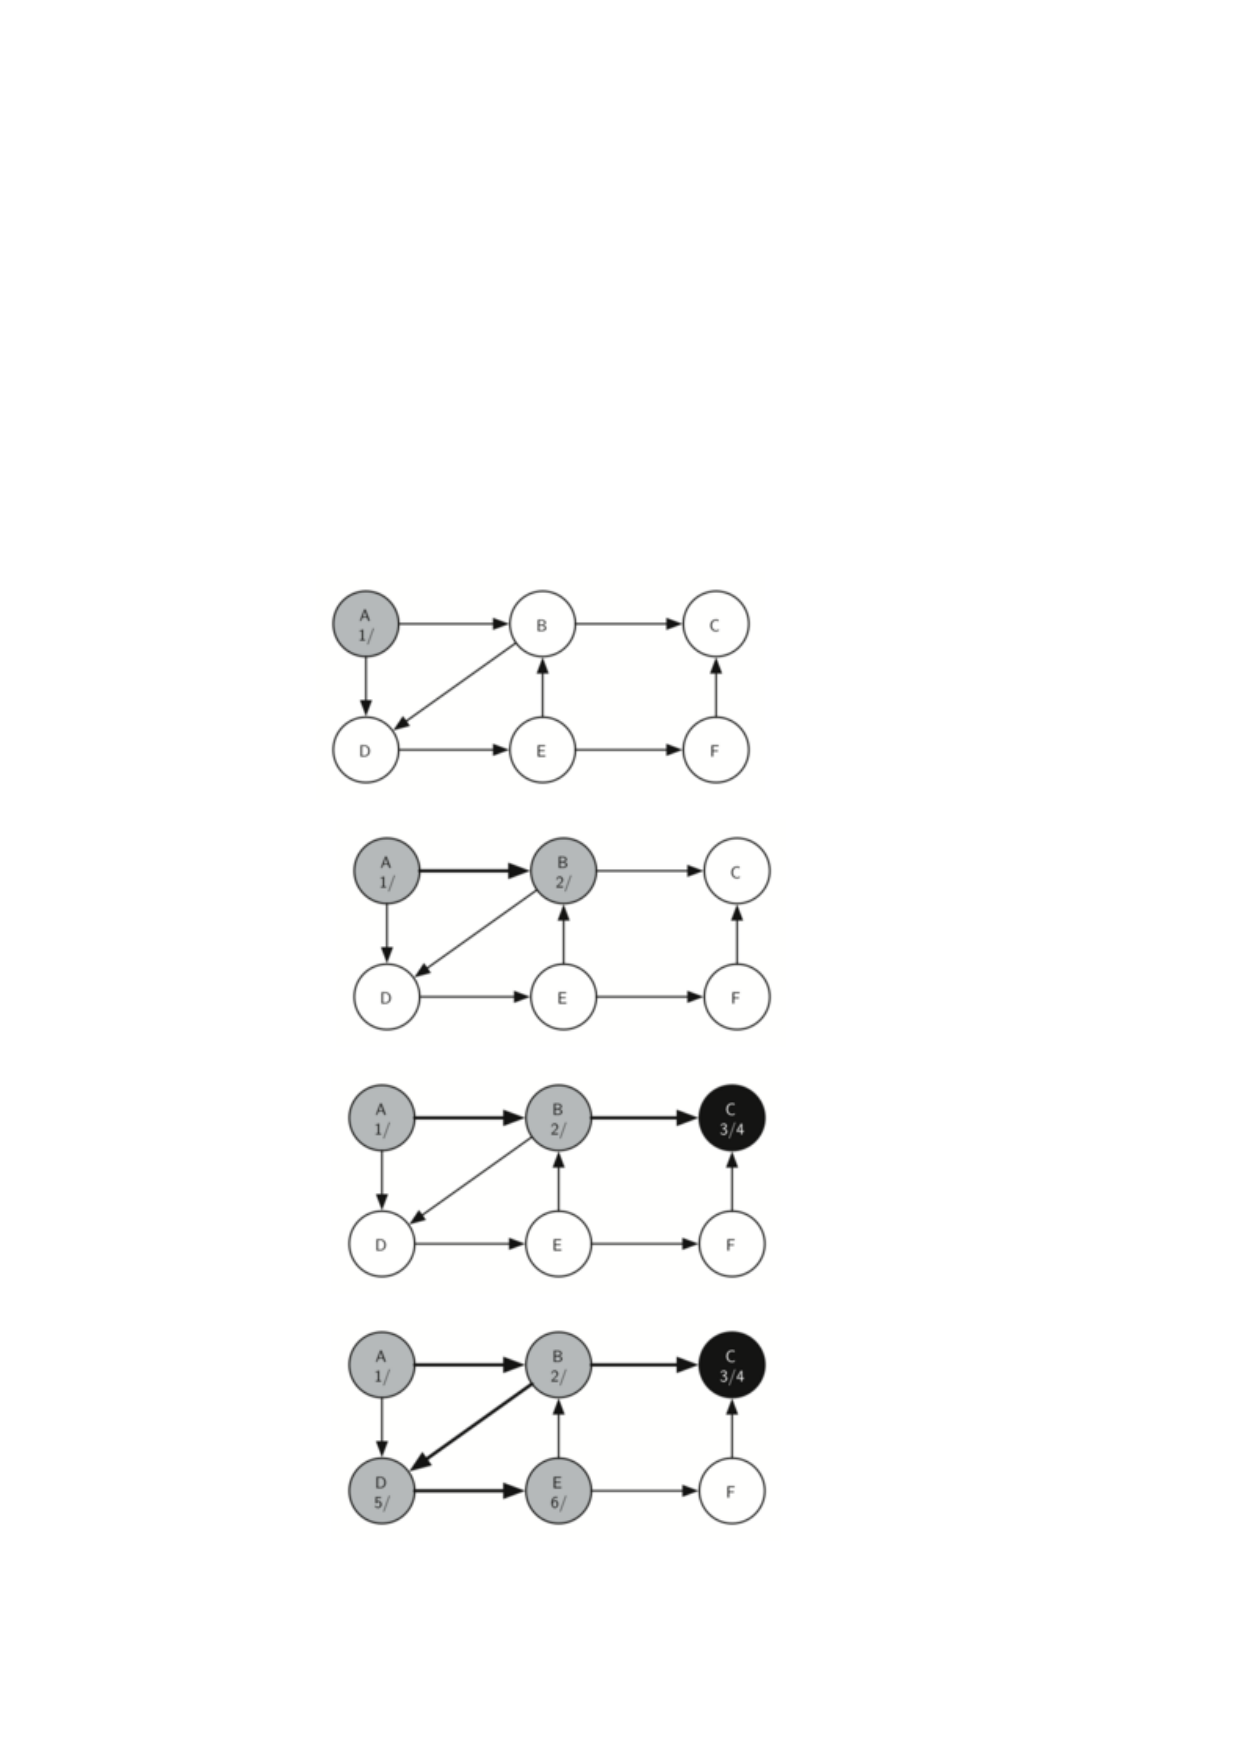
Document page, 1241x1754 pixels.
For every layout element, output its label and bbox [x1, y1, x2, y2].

picture [331, 1312, 782, 1541]
picture [315, 571, 766, 800]
picture [336, 818, 787, 1047]
picture [331, 1065, 782, 1294]
